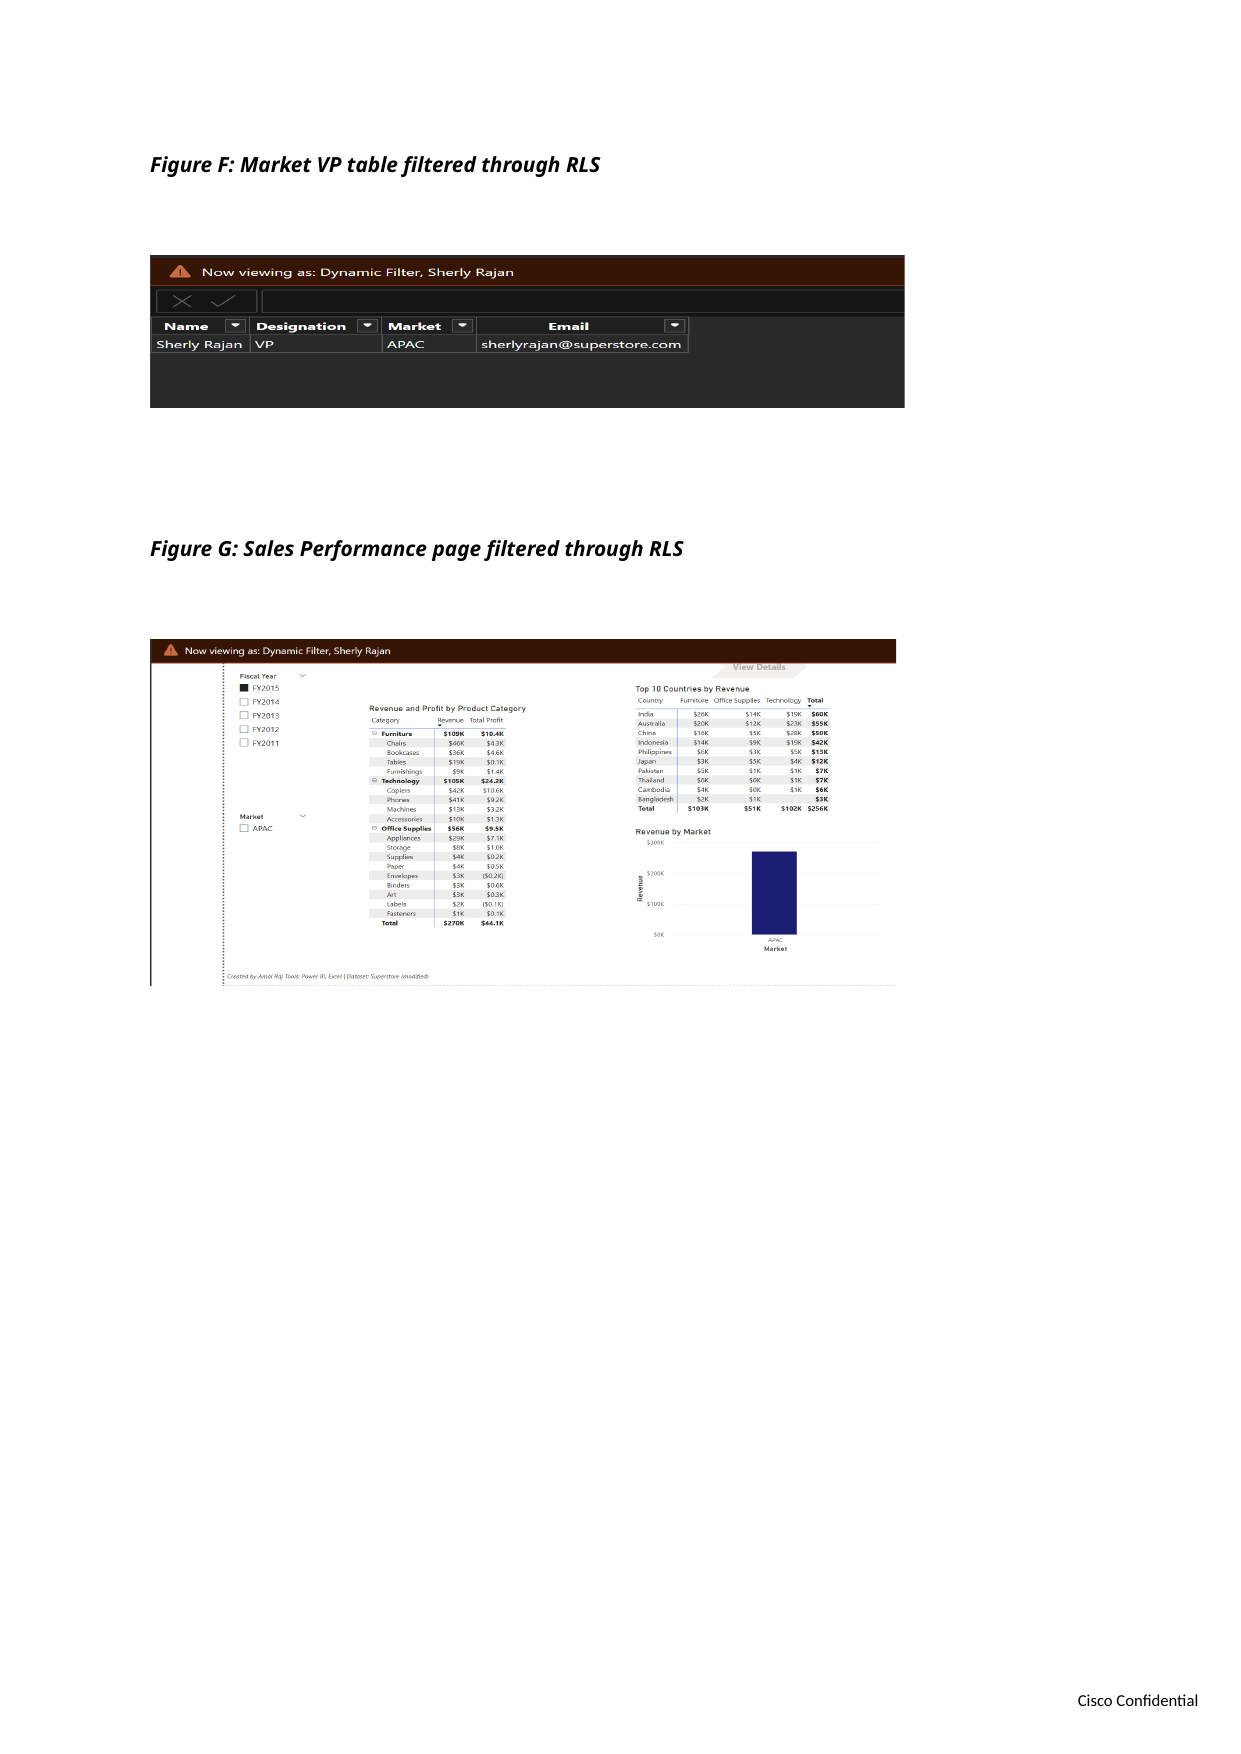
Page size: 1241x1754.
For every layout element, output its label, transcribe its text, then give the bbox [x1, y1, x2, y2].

picture [150, 639, 897, 986]
picture [150, 255, 905, 408]
text Figure F: Market VP table filtered through RLS [150, 150, 1090, 178]
text Figure G: Sales Performance page filtered through RLS [150, 534, 1090, 563]
